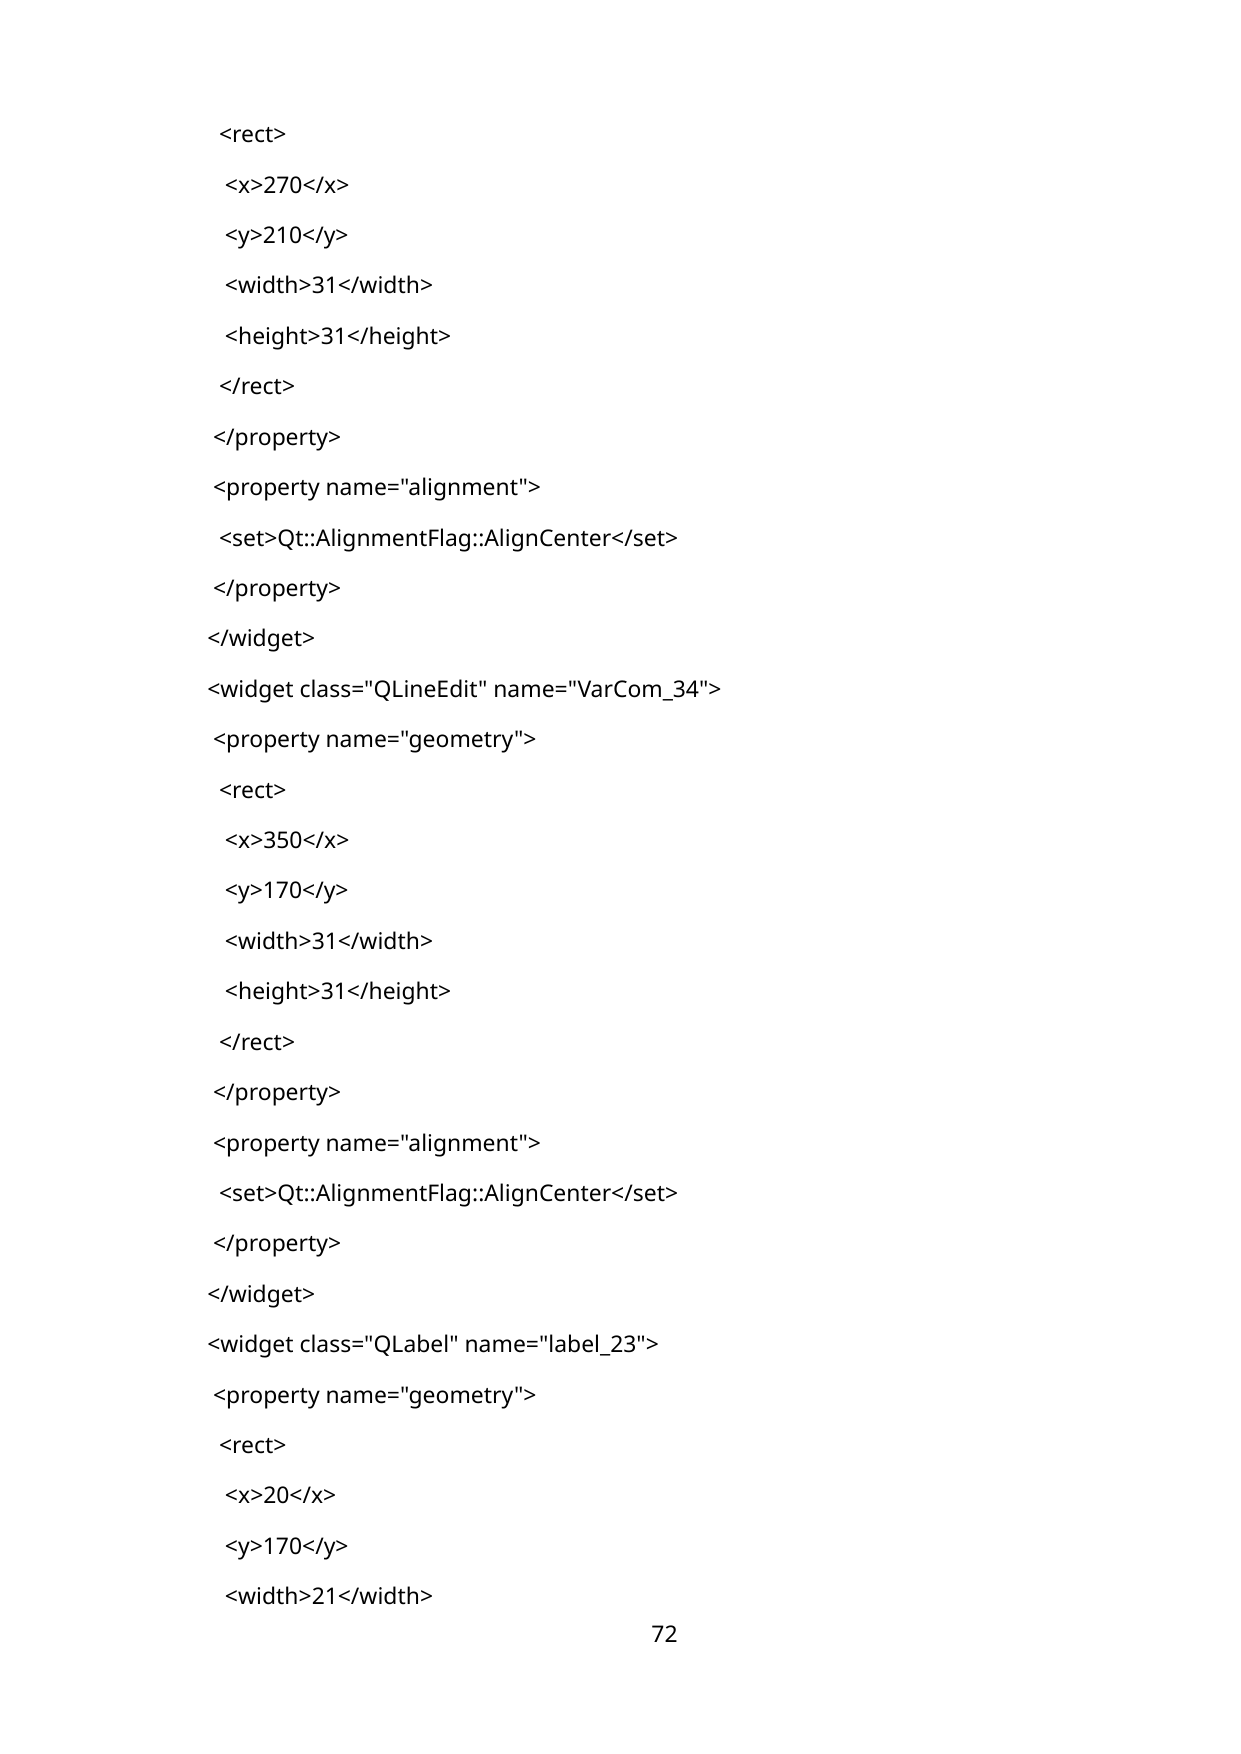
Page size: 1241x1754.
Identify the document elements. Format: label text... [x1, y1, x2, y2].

text <height>31</height> [177, 320, 1152, 351]
text </property> [177, 572, 1152, 603]
text <property name="geometry"> [177, 1378, 1152, 1410]
text </rect> [177, 370, 1152, 401]
text </property> [177, 421, 1152, 452]
text <y>210</y> [177, 219, 1152, 250]
text <rect> [177, 118, 1152, 149]
text <height>31</height> [177, 975, 1152, 1006]
text <y>170</y> [177, 874, 1152, 906]
text <width>31</width> [177, 269, 1152, 301]
text <rect> [177, 773, 1152, 805]
text <property name="geometry"> [177, 723, 1152, 754]
text <x>270</x> [177, 168, 1152, 200]
text <x>350</x> [177, 824, 1152, 855]
text <width>21</width> [177, 1580, 1152, 1611]
text <width>31</width> [177, 925, 1152, 956]
text <widget class="QLabel" name="label_23"> [177, 1328, 1152, 1359]
text </property> [177, 1076, 1152, 1107]
text </widget> [177, 622, 1152, 653]
text </widget> [177, 1278, 1152, 1309]
text <property name="alignment"> [177, 471, 1152, 502]
text <set>Qt::AlignmentFlag::AlignCenter</set> [177, 521, 1152, 553]
text <set>Qt::AlignmentFlag::AlignCenter</set> [177, 1177, 1152, 1208]
text <property name="alignment"> [177, 1126, 1152, 1158]
text </rect> [177, 1026, 1152, 1057]
text <widget class="QLineEdit" name="VarCom_34"> [177, 673, 1152, 704]
text <rect> [177, 1429, 1152, 1460]
text <x>20</x> [177, 1479, 1152, 1511]
text <y>170</y> [177, 1530, 1152, 1561]
text </property> [177, 1227, 1152, 1258]
